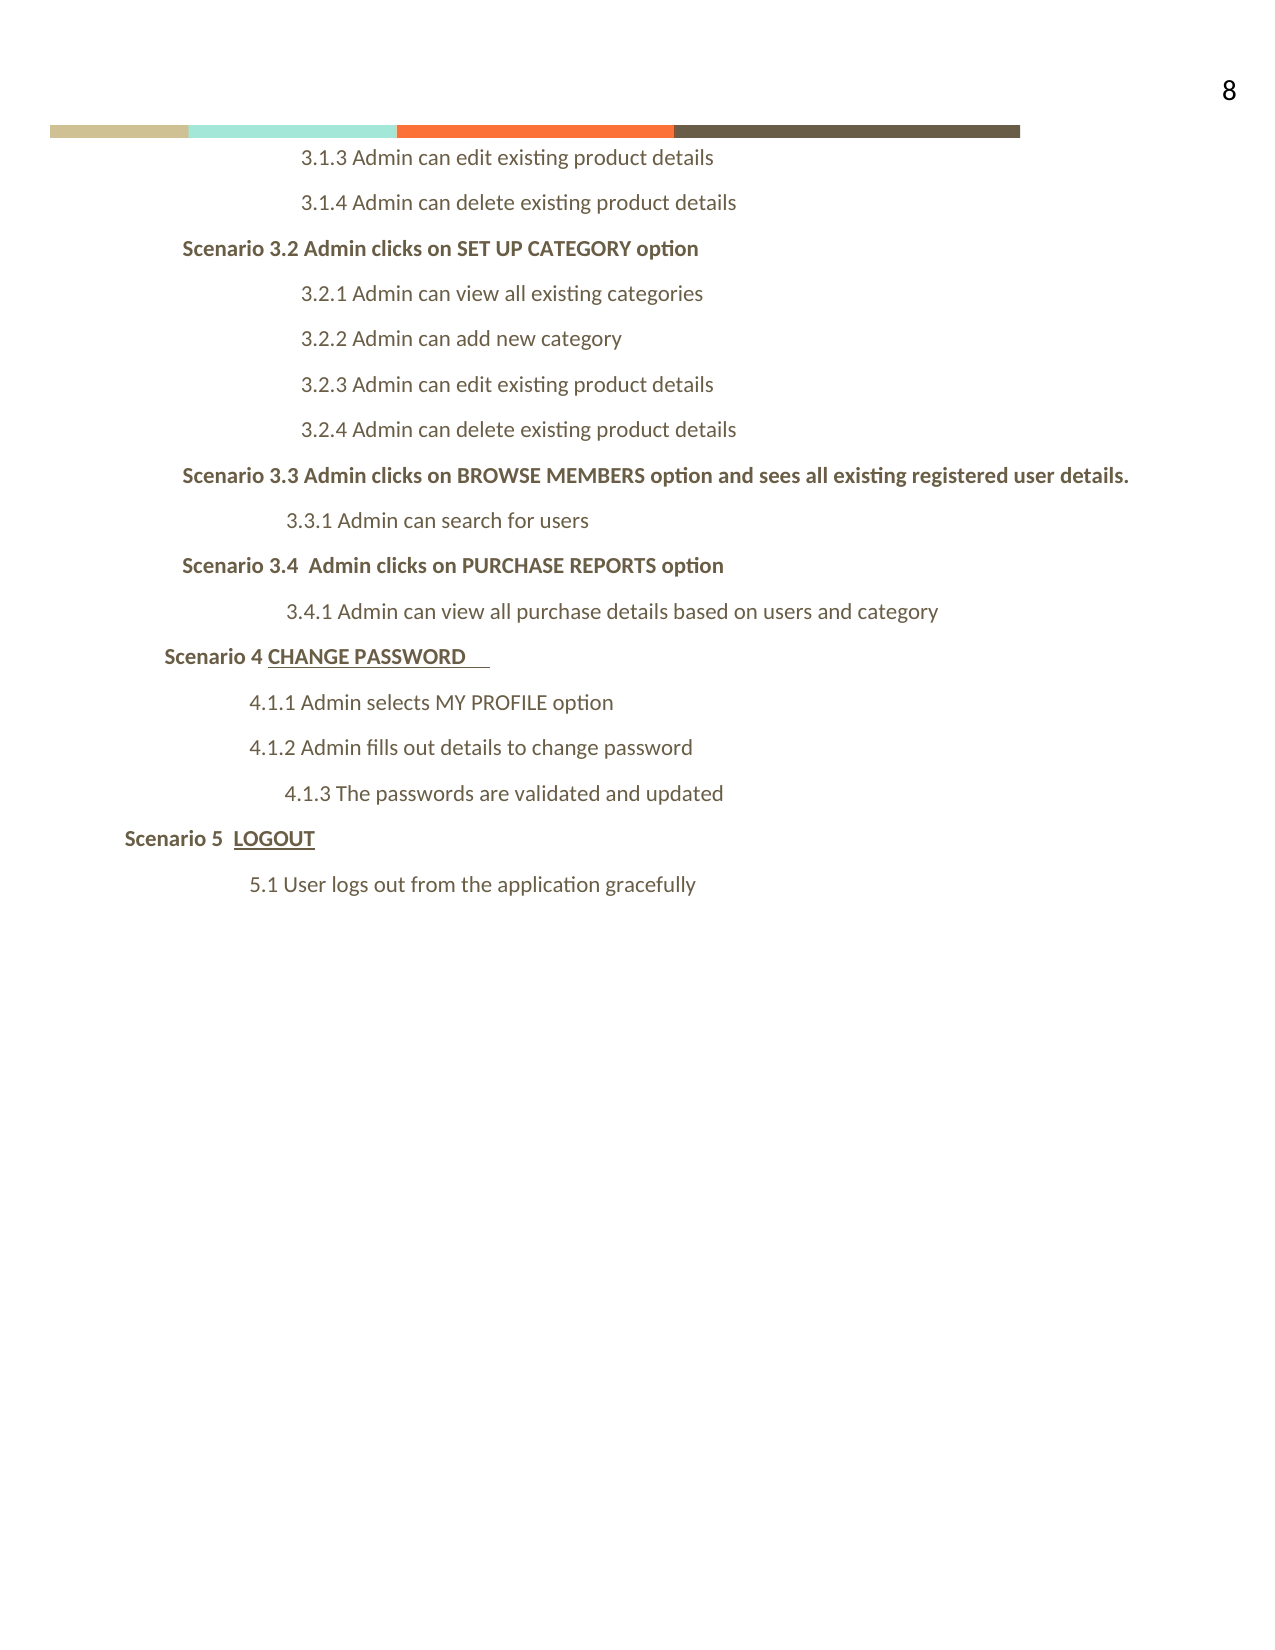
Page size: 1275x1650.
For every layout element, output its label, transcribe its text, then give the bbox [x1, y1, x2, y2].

text 3.1.3 Admin can edit existing product details [120, 143, 1237, 171]
text 3.2.1 Admin can view all existing categories [120, 279, 1237, 307]
text 3.1.4 Admin can delete existing product details [120, 188, 1237, 216]
text Scenario 3.4 Admin clicks on PURCHASE REPORTS option [120, 552, 1237, 580]
text 3.2.2 Admin can add new category [120, 324, 1237, 352]
text 3.2.4 Admin can delete existing product details [120, 415, 1237, 443]
text ​Scenario 5 ​LOGOUT [47, 824, 1237, 852]
text ​ 3.3.1 Admin can search for users [120, 506, 1237, 534]
text ​Scenario 3.3 Admin clicks on BROWSE MEMBERS option and sees all existing registered user details. [120, 461, 1237, 489]
text ​ 3.4.1 Admin can view all purchase details based on users and category [120, 597, 1237, 625]
picture [50, 125, 1021, 138]
text 4.1.2 Admin fills out details to change password [120, 733, 1237, 761]
text 5.1 User logs out from the application gracefully [120, 870, 1237, 898]
text 4.1.3 The passwords are validated and updated [47, 779, 1237, 807]
text 3.2.3 Admin can edit existing product details [120, 370, 1237, 398]
text 4.1.1 Admin selects MY PROFILE option [120, 688, 1237, 716]
text ​Scenario 3.2 Admin clicks on SET UP CATEGORY option [120, 234, 1237, 262]
text ​ Scenario 4 CHANGE PASSWORD​ [47, 642, 1237, 670]
